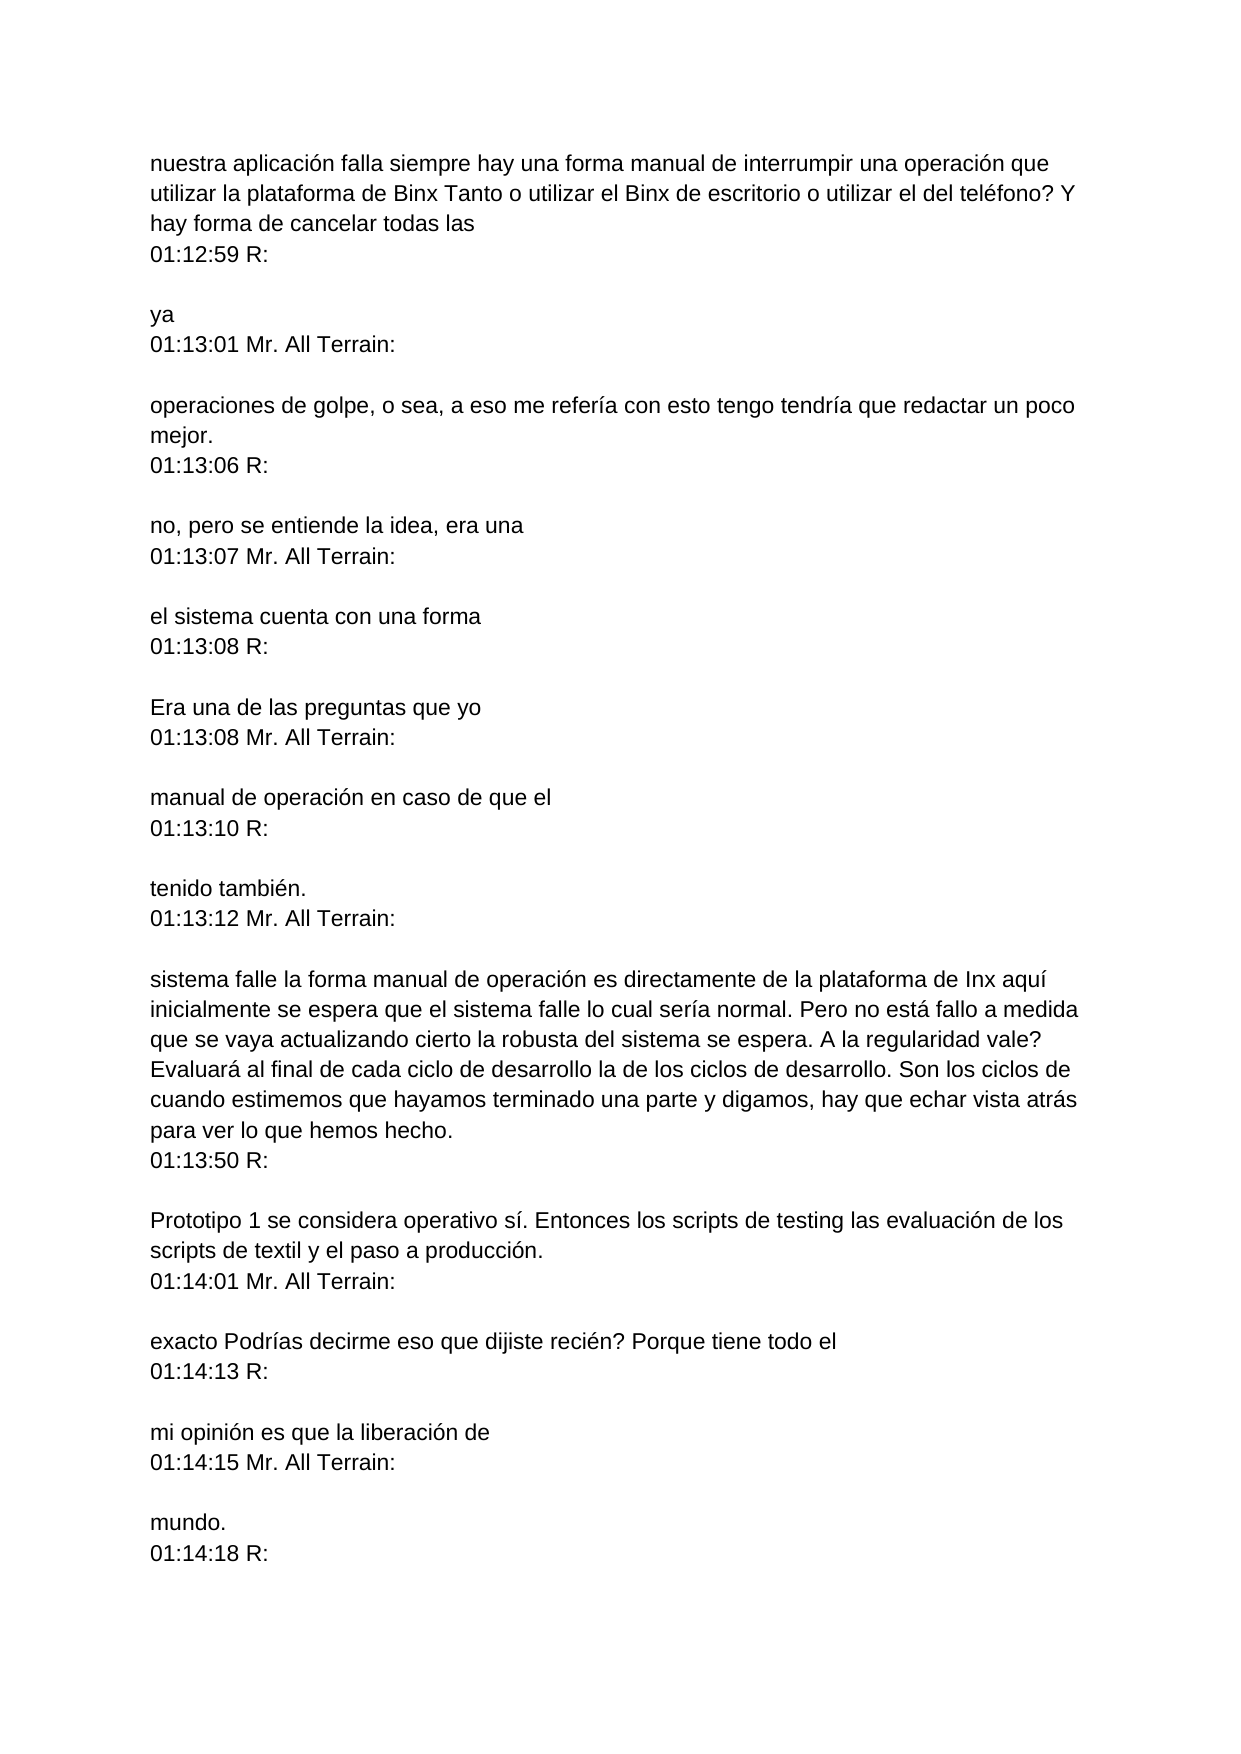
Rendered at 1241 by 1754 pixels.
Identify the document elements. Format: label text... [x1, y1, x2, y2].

text 01:13:07 Mr. All Terrain: [150, 543, 1090, 569]
text el sistema cuenta con una forma [150, 603, 1090, 629]
text sistema falle la forma manual de operación es directamente de la plataforma de Inx aquí inicialmente se espera que el sistema falle lo cual sería normal. Pero no está fallo a medida que se vaya actualizando cierto la robusta del sistema se espera. A la regularidad vale? Evaluará al final de cada ciclo de desarrollo la de los ciclos de desarrollo. Son los ciclos de cuando estimemos que hayamos terminado una parte y digamos, hay que echar vista atrás para ver lo que hemos hecho. [150, 966, 1090, 1143]
text 01:13:50 R: [150, 1147, 1090, 1173]
text ya [150, 301, 1090, 327]
text operaciones de golpe, o sea, a eso me refería con esto tengo tendría que redactar un poco mejor. [150, 392, 1090, 448]
text mi opinión es que la liberación de [150, 1419, 1090, 1445]
text 01:13:10 R: [150, 814, 1090, 841]
text 01:14:18 R: [150, 1539, 1090, 1566]
text 01:14:15 Mr. All Terrain: [150, 1449, 1090, 1475]
text 01:12:59 R: [150, 241, 1090, 267]
text 01:13:01 Mr. All Terrain: [150, 331, 1090, 358]
text 01:13:08 R: [150, 633, 1090, 660]
text manual de operación en caso de que el [150, 784, 1090, 811]
text Prototipo 1 se considera operativo sí. Entonces los scripts de testing las evaluación de los scripts de textil y el paso a producción. [150, 1207, 1090, 1264]
text tenido también. [150, 875, 1090, 901]
text 01:13:08 Mr. All Terrain: [150, 724, 1090, 750]
text 01:13:12 Mr. All Terrain: [150, 905, 1090, 932]
text Era una de las preguntas que yo [150, 694, 1090, 720]
text 01:14:01 Mr. All Terrain: [150, 1268, 1090, 1294]
text 01:13:06 R: [150, 452, 1090, 478]
text mundo. [150, 1509, 1090, 1536]
text no, pero se entiende la idea, era una [150, 512, 1090, 539]
text 01:14:13 R: [150, 1358, 1090, 1385]
text nuestra aplicación falla siempre hay una forma manual de interrumpir una operación que utilizar la plataforma de Binx Tanto o utilizar el Binx de escritorio o utilizar el del teléfono? Y hay forma de cancelar todas las [150, 150, 1090, 237]
text exacto Podrías decirme eso que dijiste recién? Porque tiene todo el [150, 1328, 1090, 1354]
